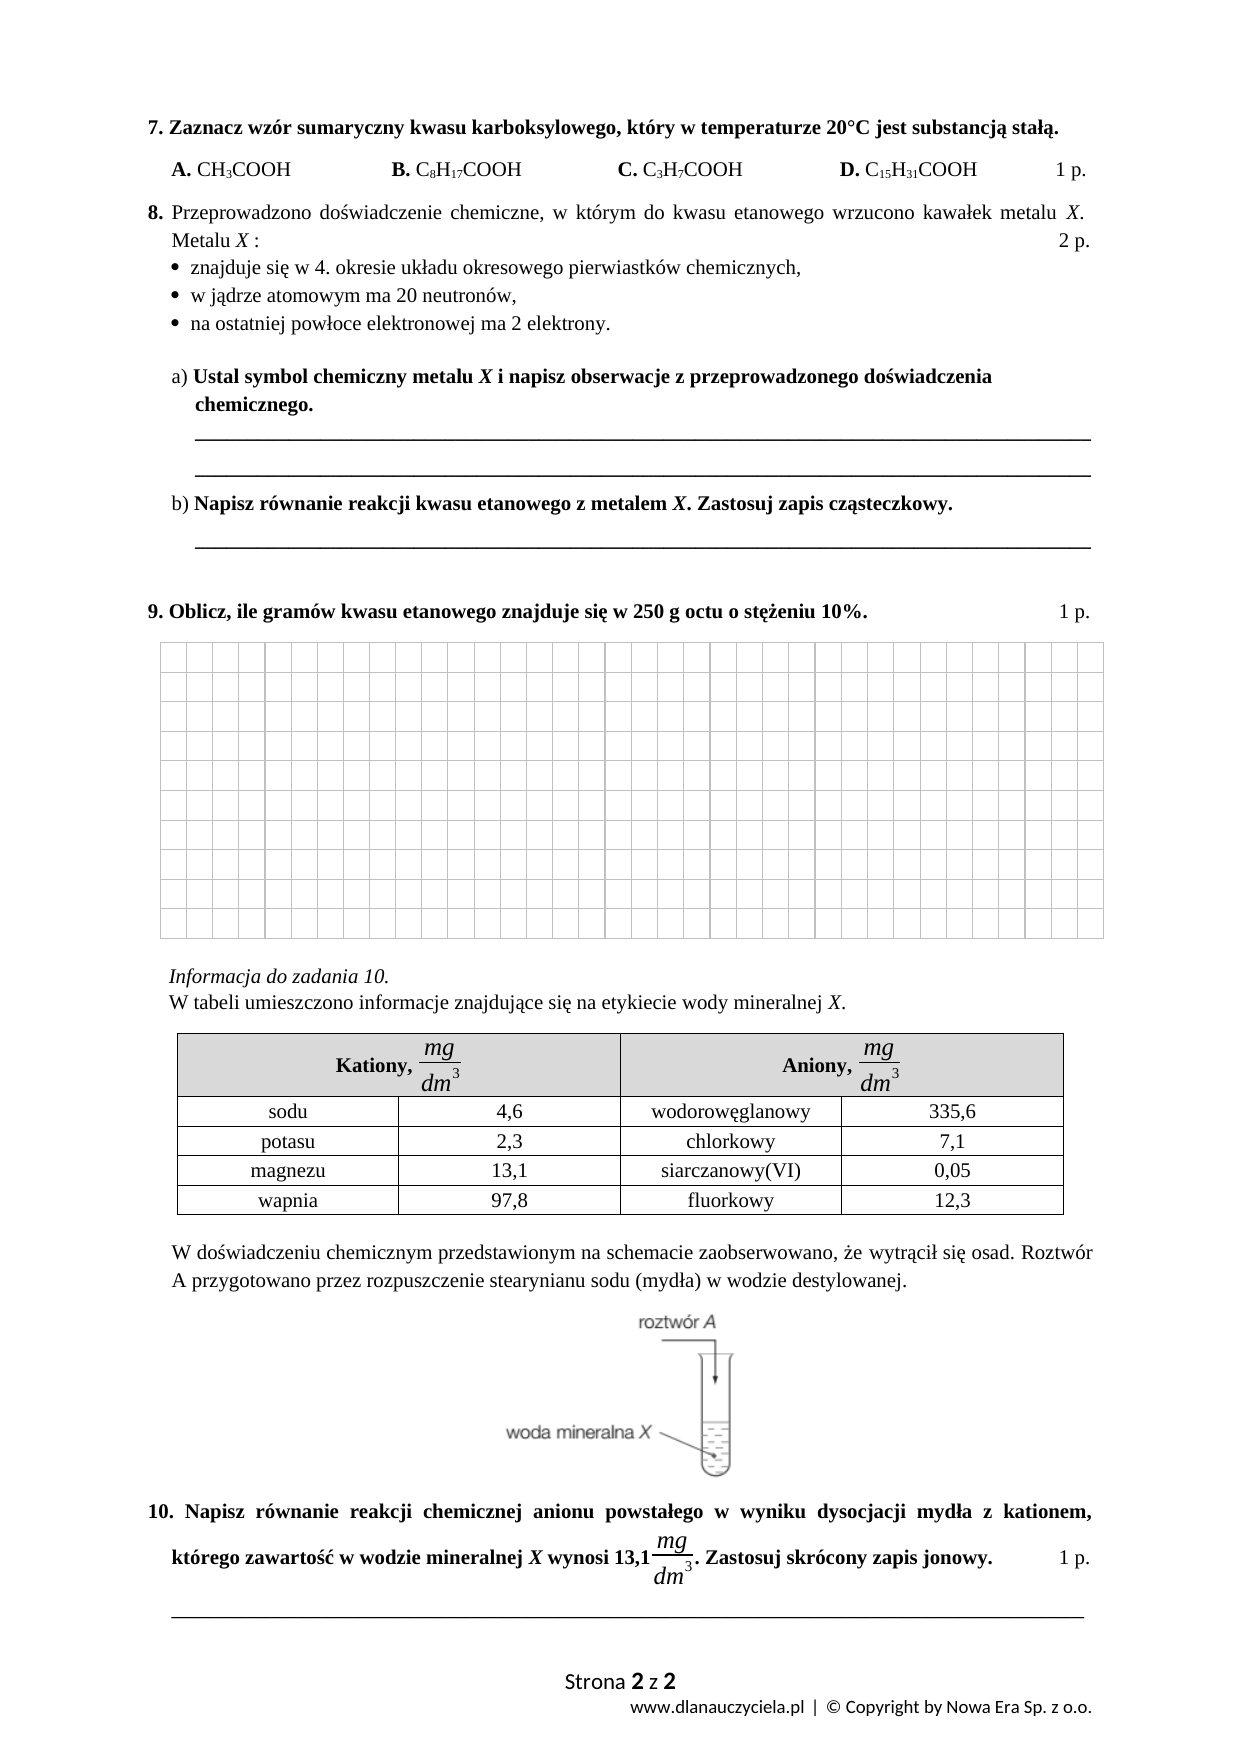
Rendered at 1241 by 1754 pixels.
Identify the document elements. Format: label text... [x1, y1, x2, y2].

table_cell [448, 702, 474, 731]
table_cell [187, 821, 212, 849]
table_cell [553, 702, 578, 731]
table_cell [318, 732, 343, 760]
table_cell [266, 791, 291, 819]
table_cell [553, 673, 578, 701]
table_cell [868, 732, 893, 760]
table_cell 12,3 [842, 1186, 1063, 1214]
table_cell [318, 821, 343, 849]
table_header [816, 643, 841, 672]
table_cell [448, 850, 474, 879]
table_cell [737, 791, 762, 819]
table_cell [737, 702, 762, 731]
table_cell [816, 880, 841, 908]
table_cell [947, 732, 972, 760]
table_cell potasu [178, 1127, 398, 1155]
table_cell [816, 821, 841, 849]
table_cell [947, 673, 972, 701]
table_cell [973, 850, 998, 879]
table_header C. C3H7COOH [606, 157, 828, 200]
list Oblicz, ile gramów kwasu etanowego znajduje się w 250 g octu o stężeniu 10%. 1 p. [148, 599, 1092, 623]
table_cell [737, 761, 762, 790]
table_cell [763, 702, 788, 731]
table_cell [161, 880, 186, 908]
table_cell [658, 821, 683, 849]
table_cell [658, 761, 683, 790]
table_cell [475, 761, 500, 790]
table_cell 97,8 [399, 1186, 620, 1214]
table_cell [894, 791, 920, 819]
table_cell [789, 732, 814, 760]
table_cell [658, 673, 683, 701]
table_cell [187, 732, 212, 760]
table_cell [527, 909, 552, 938]
table_cell [894, 850, 920, 879]
table_header [684, 643, 709, 672]
table_header [894, 643, 920, 672]
table_cell [973, 880, 998, 908]
table_cell [396, 850, 421, 879]
table_cell [1026, 791, 1051, 819]
table_cell [370, 821, 395, 849]
table_header [973, 643, 998, 672]
table_cell [553, 732, 578, 760]
table_cell [684, 821, 709, 849]
table_cell [789, 702, 814, 731]
table_cell [475, 791, 500, 819]
table_header [448, 643, 474, 672]
table_cell [239, 673, 264, 701]
table_cell [527, 791, 552, 819]
table_header [1078, 643, 1103, 672]
table_cell [763, 673, 788, 701]
table_cell [1052, 702, 1077, 731]
table_cell [292, 761, 317, 790]
table_cell [501, 732, 526, 760]
table_cell [475, 821, 500, 849]
table_cell [292, 732, 317, 760]
table_header B. C8H17COOH [380, 157, 606, 200]
table_cell [213, 850, 238, 879]
table_cell [292, 821, 317, 849]
table_cell [448, 732, 474, 760]
table_cell [632, 880, 657, 908]
table_cell [553, 880, 578, 908]
table_cell [292, 850, 317, 879]
table_cell [1052, 850, 1077, 879]
list znajduje się w 4. okresie układu okresowego pierwiastków chemicznych, [171, 255, 1092, 279]
table_cell 13,1 [399, 1156, 620, 1185]
table_cell [789, 880, 814, 908]
table_header [553, 643, 578, 672]
table_cell [475, 732, 500, 760]
table_cell [763, 732, 788, 760]
table_cell [370, 850, 395, 879]
table_header [422, 643, 447, 672]
table_cell [1052, 909, 1077, 938]
table_cell [632, 673, 657, 701]
table_cell [266, 909, 291, 938]
table_cell [239, 761, 264, 790]
table_cell [894, 821, 920, 849]
table_cell [816, 791, 841, 819]
table_cell [213, 909, 238, 938]
table_cell 0,05 [842, 1156, 1063, 1185]
table_cell [973, 821, 998, 849]
table_cell [527, 702, 552, 731]
table_cell [632, 821, 657, 849]
table_cell [816, 909, 841, 938]
table_cell [658, 732, 683, 760]
table_cell [658, 909, 683, 938]
table_cell [1052, 791, 1077, 819]
table_cell [187, 909, 212, 938]
table_cell [1052, 673, 1077, 701]
table_cell [318, 761, 343, 790]
table_cell [579, 909, 604, 938]
table_cell [921, 673, 946, 701]
table_cell [1078, 791, 1103, 819]
table_cell [1052, 732, 1077, 760]
table_cell [187, 791, 212, 819]
table_cell [999, 761, 1024, 790]
table_cell [579, 821, 604, 849]
table_cell [239, 791, 264, 819]
table_cell [684, 702, 709, 731]
table_cell [161, 702, 186, 731]
table_cell [1078, 673, 1103, 701]
table_header [187, 643, 212, 672]
table_cell [213, 732, 238, 760]
table_header [789, 643, 814, 672]
table_cell [1078, 850, 1103, 879]
table_cell [344, 732, 369, 760]
table_cell [422, 909, 447, 938]
table_cell [579, 761, 604, 790]
table_header [606, 643, 631, 672]
table_cell [632, 732, 657, 760]
table_cell [684, 880, 709, 908]
table_cell [606, 732, 631, 760]
list Napisz równanie reakcji kwasu etanowego z metalem X. Zastosuj zapis cząsteczkowy. [171, 491, 1092, 515]
table_cell [816, 732, 841, 760]
table_cell [999, 880, 1024, 908]
picture [503, 1312, 737, 1480]
table_cell [947, 761, 972, 790]
table_cell [370, 702, 395, 731]
table_header [658, 643, 683, 672]
table_cell [632, 850, 657, 879]
table_cell [448, 791, 474, 819]
table_cell [842, 791, 867, 819]
table_cell [422, 821, 447, 849]
table_cell [606, 761, 631, 790]
table_cell [292, 909, 317, 938]
table_cell [396, 673, 421, 701]
table_cell [816, 761, 841, 790]
table_cell [921, 821, 946, 849]
table_cell [422, 761, 447, 790]
table_cell [684, 732, 709, 760]
table_cell [632, 761, 657, 790]
table_header Aniony, [621, 1034, 1063, 1096]
table_cell [501, 791, 526, 819]
table_cell [921, 880, 946, 908]
table_header [579, 643, 604, 672]
table_cell [239, 821, 264, 849]
table_cell [606, 673, 631, 701]
table_cell [501, 673, 526, 701]
table_cell [711, 850, 736, 879]
table_cell [816, 702, 841, 731]
table_cell [370, 673, 395, 701]
table_cell [842, 702, 867, 731]
table_cell [579, 880, 604, 908]
table_cell [868, 791, 893, 819]
table_cell [737, 909, 762, 938]
table_cell [501, 909, 526, 938]
table_cell [213, 880, 238, 908]
table_header [711, 643, 736, 672]
table_cell magnezu [178, 1156, 398, 1185]
table_cell 335,6 [842, 1097, 1063, 1126]
table_cell [187, 702, 212, 731]
table_cell [370, 761, 395, 790]
table_cell wapnia [178, 1186, 398, 1214]
table_cell [292, 791, 317, 819]
table_cell [658, 791, 683, 819]
table_cell [868, 673, 893, 701]
table_cell [606, 880, 631, 908]
table_cell 7,1 [842, 1127, 1063, 1155]
table_cell [999, 850, 1024, 879]
table_cell [370, 880, 395, 908]
table_cell [579, 702, 604, 731]
table_cell [344, 909, 369, 938]
table_cell [239, 850, 264, 879]
table_cell [266, 821, 291, 849]
table_cell [1026, 761, 1051, 790]
table_cell [658, 702, 683, 731]
table_cell [553, 909, 578, 938]
table_cell [921, 850, 946, 879]
table_cell [553, 850, 578, 879]
table_cell [292, 702, 317, 731]
list Ustal symbol chemiczny metalu X i napisz obserwacje z przeprowadzonego doświadczenia chemicznego. [171, 364, 1092, 416]
table_cell [1078, 880, 1103, 908]
table_cell [213, 702, 238, 731]
table_cell [658, 850, 683, 879]
table_header [737, 643, 762, 672]
table_cell [266, 673, 291, 701]
table_cell [999, 791, 1024, 819]
table_cell [921, 732, 946, 760]
text Informacja do zadania 10. W tabeli umieszczono informacje znajdujące się na etykiecie wody mineralnej X. [148, 964, 1092, 1014]
table_cell [161, 909, 186, 938]
table_cell [711, 880, 736, 908]
table_cell [973, 673, 998, 701]
table_cell [448, 880, 474, 908]
table_cell siarczanowy(VI) [621, 1156, 841, 1185]
table_cell [396, 821, 421, 849]
table_cell [187, 850, 212, 879]
table_cell [501, 850, 526, 879]
table_cell [737, 880, 762, 908]
table_cell [344, 821, 369, 849]
table_cell [475, 880, 500, 908]
table_cell [606, 850, 631, 879]
table_cell [684, 673, 709, 701]
table_cell [187, 761, 212, 790]
table_cell [606, 909, 631, 938]
table_cell [422, 702, 447, 731]
table_cell [842, 821, 867, 849]
table_header [947, 643, 972, 672]
table_cell [868, 761, 893, 790]
table_cell [396, 880, 421, 908]
table_cell [187, 673, 212, 701]
table_cell [1052, 880, 1077, 908]
table_cell [318, 850, 343, 879]
table_cell [1078, 732, 1103, 760]
table_cell [318, 673, 343, 701]
table_cell [921, 791, 946, 819]
table_cell [789, 909, 814, 938]
table_cell fluorkowy [621, 1186, 841, 1214]
table_cell [344, 673, 369, 701]
table_cell [842, 761, 867, 790]
text W doświadczeniu chemicznym przedstawionym na schemacie zaobserwowano, że wytrącił się osad. Roztwór A przygotowano przez rozpuszczenie stearynianu sodu (mydła) w wodzie destylowanej. [171, 1240, 1092, 1292]
table_header [1052, 643, 1077, 672]
table_cell [370, 732, 395, 760]
table_cell [947, 880, 972, 908]
table_cell [161, 850, 186, 879]
table_cell [1026, 702, 1051, 731]
table_cell [947, 821, 972, 849]
table_cell [711, 732, 736, 760]
table_cell [344, 702, 369, 731]
table_cell [422, 880, 447, 908]
table_cell [711, 761, 736, 790]
table_cell [396, 909, 421, 938]
table_cell [239, 702, 264, 731]
table_cell [711, 673, 736, 701]
table_cell [1026, 909, 1051, 938]
table_cell 4,6 [399, 1097, 620, 1126]
table_cell [868, 909, 893, 938]
table_cell [684, 850, 709, 879]
table_cell [842, 880, 867, 908]
table_cell [632, 791, 657, 819]
table_cell [239, 880, 264, 908]
table_header D. C15H31COOH 1 p. [828, 157, 1107, 200]
table_cell [842, 673, 867, 701]
table_cell [370, 909, 395, 938]
table_cell [684, 791, 709, 819]
table_cell [213, 673, 238, 701]
table_cell [396, 702, 421, 731]
table_header [501, 643, 526, 672]
table_cell [842, 732, 867, 760]
table_cell [292, 673, 317, 701]
table_cell [239, 732, 264, 760]
table_cell [868, 821, 893, 849]
table_header [475, 643, 500, 672]
table_cell [658, 880, 683, 908]
table_cell [396, 761, 421, 790]
table_cell [553, 821, 578, 849]
table_cell [161, 791, 186, 819]
table_cell [737, 821, 762, 849]
table_header [213, 643, 238, 672]
table_cell [737, 732, 762, 760]
table_cell [475, 850, 500, 879]
table_cell [684, 761, 709, 790]
list _________________________________________________________________________ [171, 1592, 1092, 1621]
table_cell [213, 761, 238, 790]
table_cell [999, 909, 1024, 938]
list Zaznacz wzór sumaryczny kwasu karboksylowego, który w temperaturze 20°C jest substancją stałą. [148, 114, 1092, 139]
table_cell [894, 909, 920, 938]
table_cell [737, 850, 762, 879]
table_cell [161, 673, 186, 701]
table_cell [816, 673, 841, 701]
table_cell [344, 850, 369, 879]
table_cell [789, 673, 814, 701]
table_header [999, 643, 1024, 672]
table_cell [501, 761, 526, 790]
table_cell [266, 702, 291, 731]
table_cell 2,3 [399, 1127, 620, 1155]
table_cell [763, 880, 788, 908]
table_cell [553, 761, 578, 790]
table_header [161, 643, 186, 672]
table_cell [344, 880, 369, 908]
table_cell [318, 791, 343, 819]
table_cell [606, 702, 631, 731]
table_cell [763, 909, 788, 938]
table_cell [292, 880, 317, 908]
table_cell [921, 761, 946, 790]
table_cell sodu [178, 1097, 398, 1126]
table_cell [763, 821, 788, 849]
table_cell [789, 791, 814, 819]
table_cell [1026, 732, 1051, 760]
table_cell [527, 821, 552, 849]
table_header [318, 643, 343, 672]
table_cell [553, 791, 578, 819]
table_cell [973, 791, 998, 819]
list ______________________________________________________________________________________ [195, 455, 1092, 479]
table_cell [475, 909, 500, 938]
table_cell [737, 673, 762, 701]
table_cell [947, 850, 972, 879]
table_header [239, 643, 264, 672]
list ______________________________________________________________________________________ [195, 527, 1092, 587]
table_cell [1052, 761, 1077, 790]
table_cell [501, 702, 526, 731]
table_cell [344, 791, 369, 819]
table_cell [239, 909, 264, 938]
table_cell [266, 761, 291, 790]
table_cell [973, 702, 998, 731]
table_cell [1078, 821, 1103, 849]
table_cell [527, 761, 552, 790]
table_cell [868, 880, 893, 908]
list Przeprowadzono doświadczenie chemiczne, w którym do kwasu etanowego wrzucono kawałek metalu X. Metalu X : 2 p. [148, 200, 1092, 252]
table_cell [973, 732, 998, 760]
table_cell [527, 850, 552, 879]
list ______________________________________________________________________________________ [195, 419, 1092, 443]
table_cell wodorowęglanowy [621, 1097, 841, 1126]
table_cell [789, 821, 814, 849]
table_cell [370, 791, 395, 819]
table_cell [894, 761, 920, 790]
table_cell [921, 909, 946, 938]
table_cell [318, 909, 343, 938]
table_cell [475, 673, 500, 701]
table_cell [947, 909, 972, 938]
table_cell [266, 850, 291, 879]
table_cell [318, 702, 343, 731]
table_cell [632, 909, 657, 938]
table_cell [606, 821, 631, 849]
table_cell [527, 880, 552, 908]
table_cell [422, 850, 447, 879]
table_cell [1078, 702, 1103, 731]
table_cell [161, 732, 186, 760]
table_cell [947, 702, 972, 731]
table_cell [527, 673, 552, 701]
table_cell [422, 791, 447, 819]
list na ostatniej powłoce elektronowej ma 2 elektrony. [171, 310, 1092, 334]
table_cell [448, 909, 474, 938]
table_header [292, 643, 317, 672]
table_header [921, 643, 946, 672]
table_header A. CH3COOH [160, 157, 380, 200]
table_cell [187, 880, 212, 908]
table_cell [1026, 880, 1051, 908]
table_cell [973, 909, 998, 938]
table_cell [318, 880, 343, 908]
table_cell [448, 673, 474, 701]
table_cell [448, 761, 474, 790]
table_cell [999, 732, 1024, 760]
table_cell [789, 761, 814, 790]
table_header [370, 643, 395, 672]
list Napisz równanie reakcji chemicznej anionu powstałego w wyniku dysocjacji mydła z kationem, którego zawartość w wodzie mineralnej X wynosi 13,1. Zastosuj skrócony zapis jonowy. 1 p. [148, 1498, 1092, 1589]
table_cell [579, 673, 604, 701]
table_header [842, 643, 867, 672]
table_header [396, 643, 421, 672]
table_cell [711, 791, 736, 819]
table_cell [999, 673, 1024, 701]
table_cell [842, 850, 867, 879]
table_header [763, 643, 788, 672]
table_cell [1026, 850, 1051, 879]
table_cell [763, 791, 788, 819]
table_cell [213, 821, 238, 849]
table_cell [632, 702, 657, 731]
table_cell [266, 880, 291, 908]
list w jądrze atomowym ma 20 neutronów, [171, 283, 1092, 307]
table_cell [396, 732, 421, 760]
table_cell [396, 791, 421, 819]
table_cell [999, 702, 1024, 731]
table_cell [161, 761, 186, 790]
table_header [632, 643, 657, 672]
table_cell [763, 761, 788, 790]
table_cell [501, 880, 526, 908]
table_cell [606, 791, 631, 819]
table_cell [711, 909, 736, 938]
table_cell [266, 732, 291, 760]
table_cell [501, 821, 526, 849]
table_cell [711, 702, 736, 731]
table_cell [344, 761, 369, 790]
table_cell [816, 850, 841, 879]
table_cell [213, 791, 238, 819]
table_cell [947, 791, 972, 819]
table_header [1026, 643, 1051, 672]
table_header [266, 643, 291, 672]
table_cell [894, 702, 920, 731]
table_cell [763, 850, 788, 879]
table_cell [711, 821, 736, 849]
table_header [344, 643, 369, 672]
table_cell [1026, 673, 1051, 701]
table_cell [973, 761, 998, 790]
table_cell [842, 909, 867, 938]
table_cell [868, 702, 893, 731]
table_cell [422, 673, 447, 701]
table_cell [894, 880, 920, 908]
table_cell [789, 850, 814, 879]
table_cell [684, 909, 709, 938]
table_header [868, 643, 893, 672]
table_cell [894, 673, 920, 701]
table_cell [999, 821, 1024, 849]
table_cell [868, 850, 893, 879]
table_cell [579, 850, 604, 879]
table_cell chlorkowy [621, 1127, 841, 1155]
table_cell [579, 732, 604, 760]
table_cell [448, 821, 474, 849]
table_cell [161, 821, 186, 849]
table_header Kationy, [178, 1034, 620, 1096]
table_cell [1078, 909, 1103, 938]
table_header [527, 643, 552, 672]
table_cell [1026, 821, 1051, 849]
table_cell [422, 732, 447, 760]
table_cell [579, 791, 604, 819]
table_cell [1078, 761, 1103, 790]
table_cell [1052, 821, 1077, 849]
table_cell [527, 732, 552, 760]
table_cell [921, 702, 946, 731]
table_cell [475, 702, 500, 731]
table_cell [894, 732, 920, 760]
